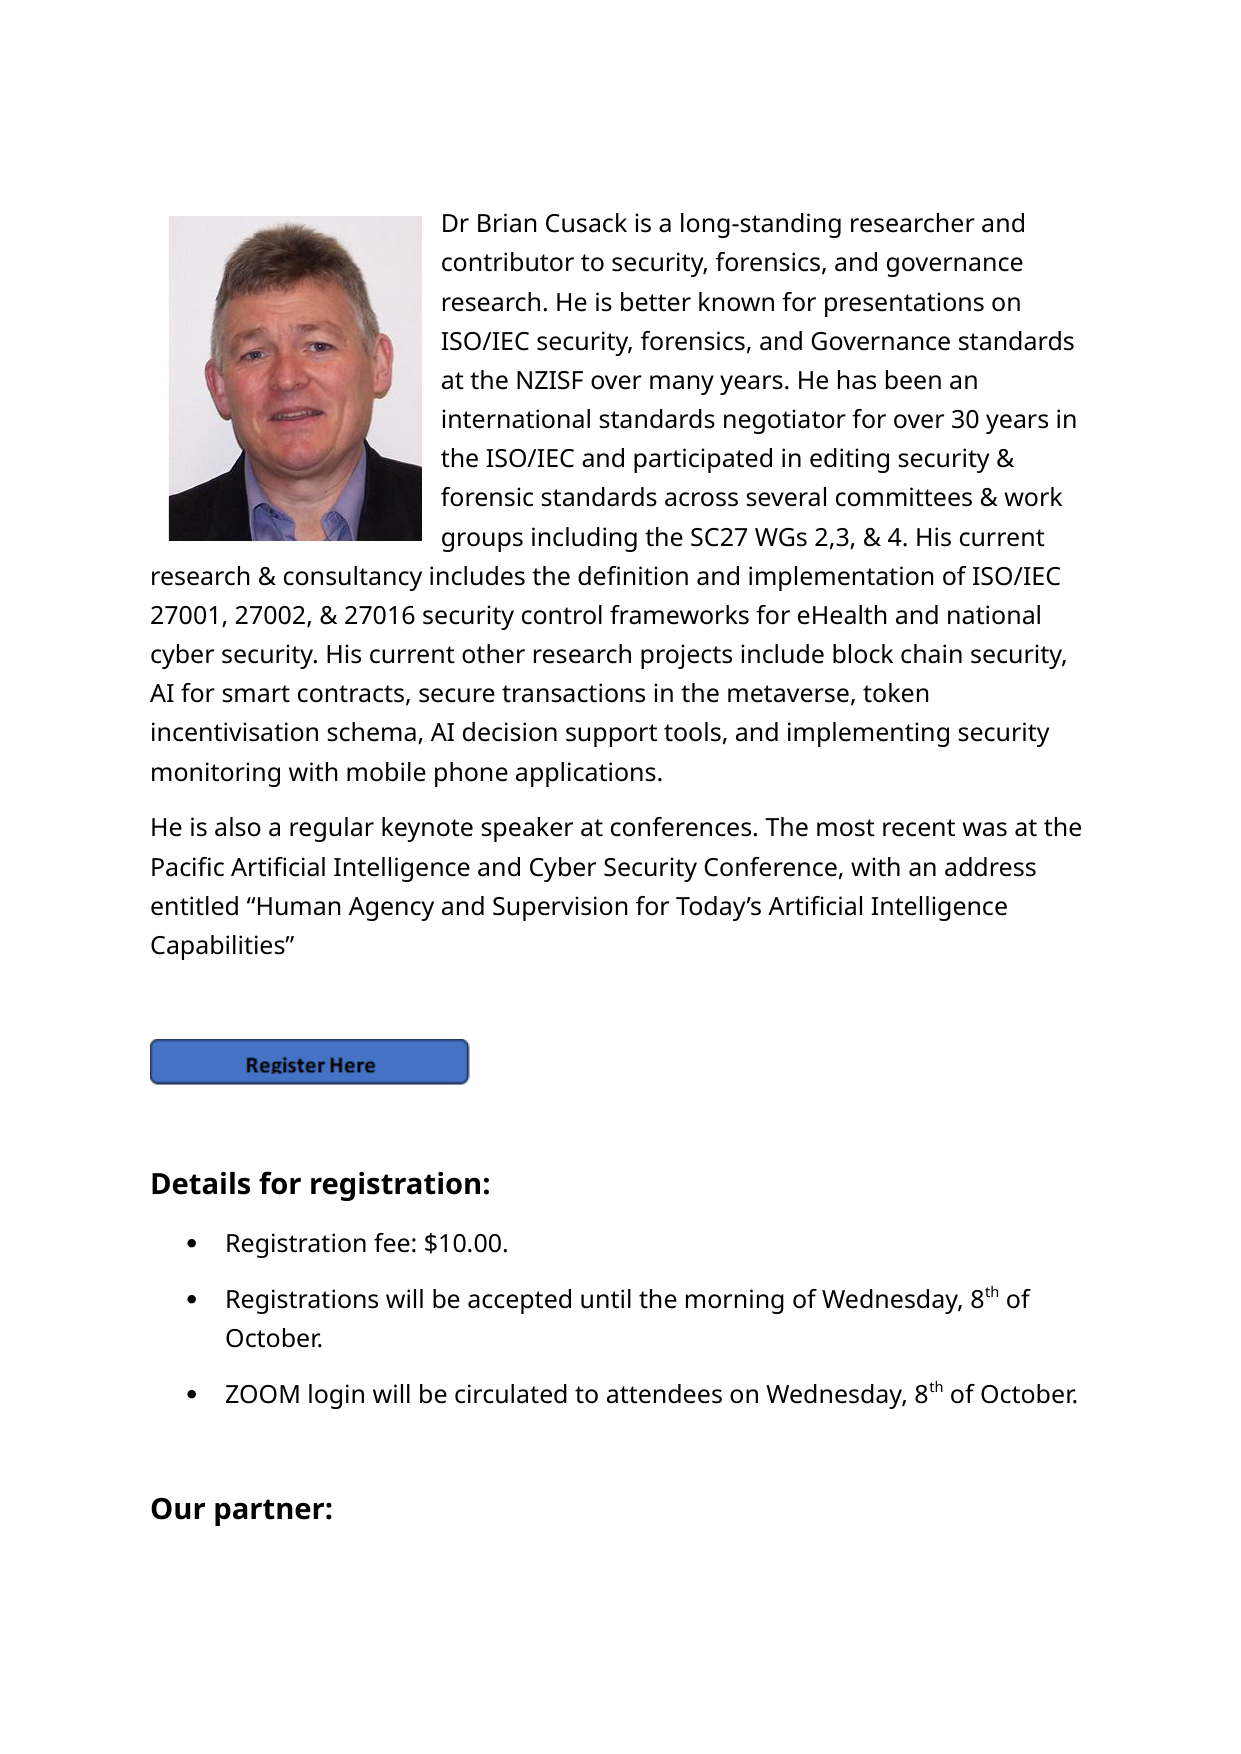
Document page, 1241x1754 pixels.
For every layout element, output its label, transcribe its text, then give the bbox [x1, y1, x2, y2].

text Dr Brian Cusack is a long-standing researcher and contributor to security, forensics, and governance research. He is better known for presentations on ISO/IEC security, forensics, and Governance standards at the NZISF over many years. He has been an international standards negotiator for over 30 years in the ISO/IEC and participated in editing security & forensic standards across several committees & work groups including the SC27 WGs 2,3, & 4. His current research & consultancy includes the definition and implementation of ISO/IEC 27001, 27002, & 27016 security control frameworks for eHealth and national cyber security. His current other research projects include block chain security, AI for smart contracts, secure transactions in the metaverse, token incentivisation schema, AI decision support tools, and implementing security monitoring with mobile phone applications. [150, 206, 1090, 788]
list ZOOM login will be circulated to attendees on Wednesday, 8th of October. [187, 1377, 1090, 1411]
text Details for registration: [150, 1164, 1090, 1203]
picture [168, 216, 422, 541]
picture [150, 1039, 471, 1086]
list Registration fee: $10.00. [187, 1226, 1090, 1260]
text Our partner: [150, 1488, 1090, 1528]
text He is also a regular keynote speaker at conferences. The most recent was at the Pacific Artificial Intelligence and Cyber Security Conference, with an address entitled “Human Agency and Supervision for Today’s Artificial Intelligence Capabilities” [150, 810, 1090, 962]
list Registrations will be accepted until the morning of Wednesday, 8th of October. [187, 1282, 1090, 1355]
